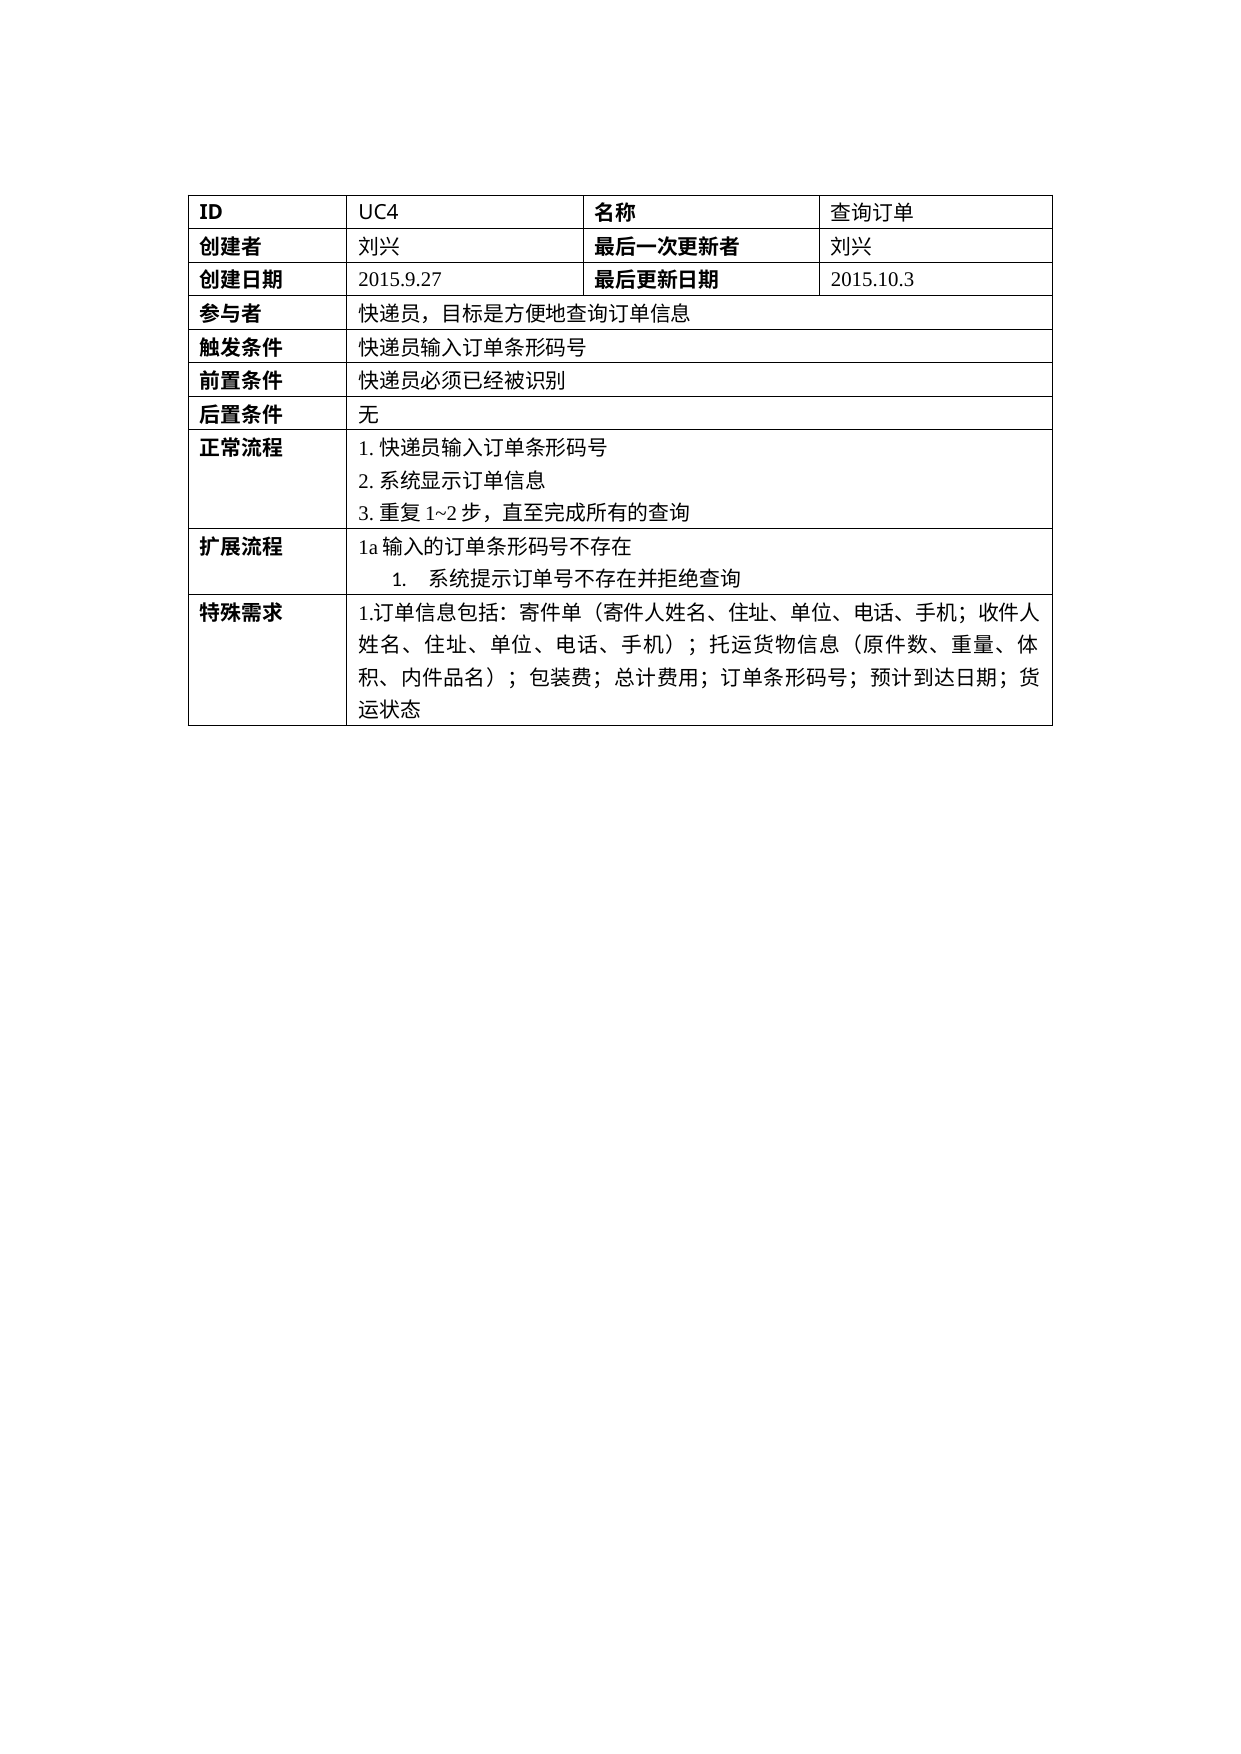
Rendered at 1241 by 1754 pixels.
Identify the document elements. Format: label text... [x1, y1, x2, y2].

table_header ID [189, 196, 346, 228]
table_cell 创建日期 [189, 263, 346, 295]
table_cell 创建者 [189, 229, 346, 262]
table_cell 2015.10.3 [820, 263, 1052, 295]
table_cell 特殊需求 [189, 595, 346, 725]
table_cell 后置条件 [189, 397, 346, 429]
table_cell 1.订单信息包括：寄件单（寄件人姓名、住址、单位、电话、手机；收件人姓名、住址、单位、电话、手机）；托运货物信息（原件数、重量、体积、内件品名）；包装费；总计费用；订单条形码号；预计到达日期；货运状态 [347, 595, 1052, 725]
table_cell 1. 快递员输入订单条形码号 2. 系统显示订单信息 3. 重复1~2步，直至完成所有的查询 [347, 430, 1052, 528]
table_cell 最后更新日期 [584, 263, 819, 295]
table_header 名称 [584, 196, 819, 228]
table_cell 刘兴 [820, 229, 1052, 262]
table_header 查询订单 [820, 196, 1052, 228]
table_cell 刘兴 [347, 229, 583, 262]
table_cell 2015.9.27 [347, 263, 583, 295]
table_cell 1a输入的订单条形码号不存在 系统提示订单号不存在并拒绝查询 [347, 529, 1052, 594]
table_cell 触发条件 [189, 330, 346, 362]
table_cell 正常流程 [189, 430, 346, 528]
table_cell 扩展流程 [189, 529, 346, 594]
table_cell 快递员输入订单条形码号 [347, 330, 1052, 362]
table_cell 最后一次更新者 [584, 229, 819, 262]
table_cell 前置条件 [189, 363, 346, 396]
table_cell 快递员必须已经被识别 [347, 363, 1052, 396]
table_cell 快递员，目标是方便地查询订单信息 [347, 296, 1052, 329]
table_cell 参与者 [189, 296, 346, 329]
table_header UC4 [347, 196, 583, 228]
table_cell 无 [347, 397, 1052, 429]
